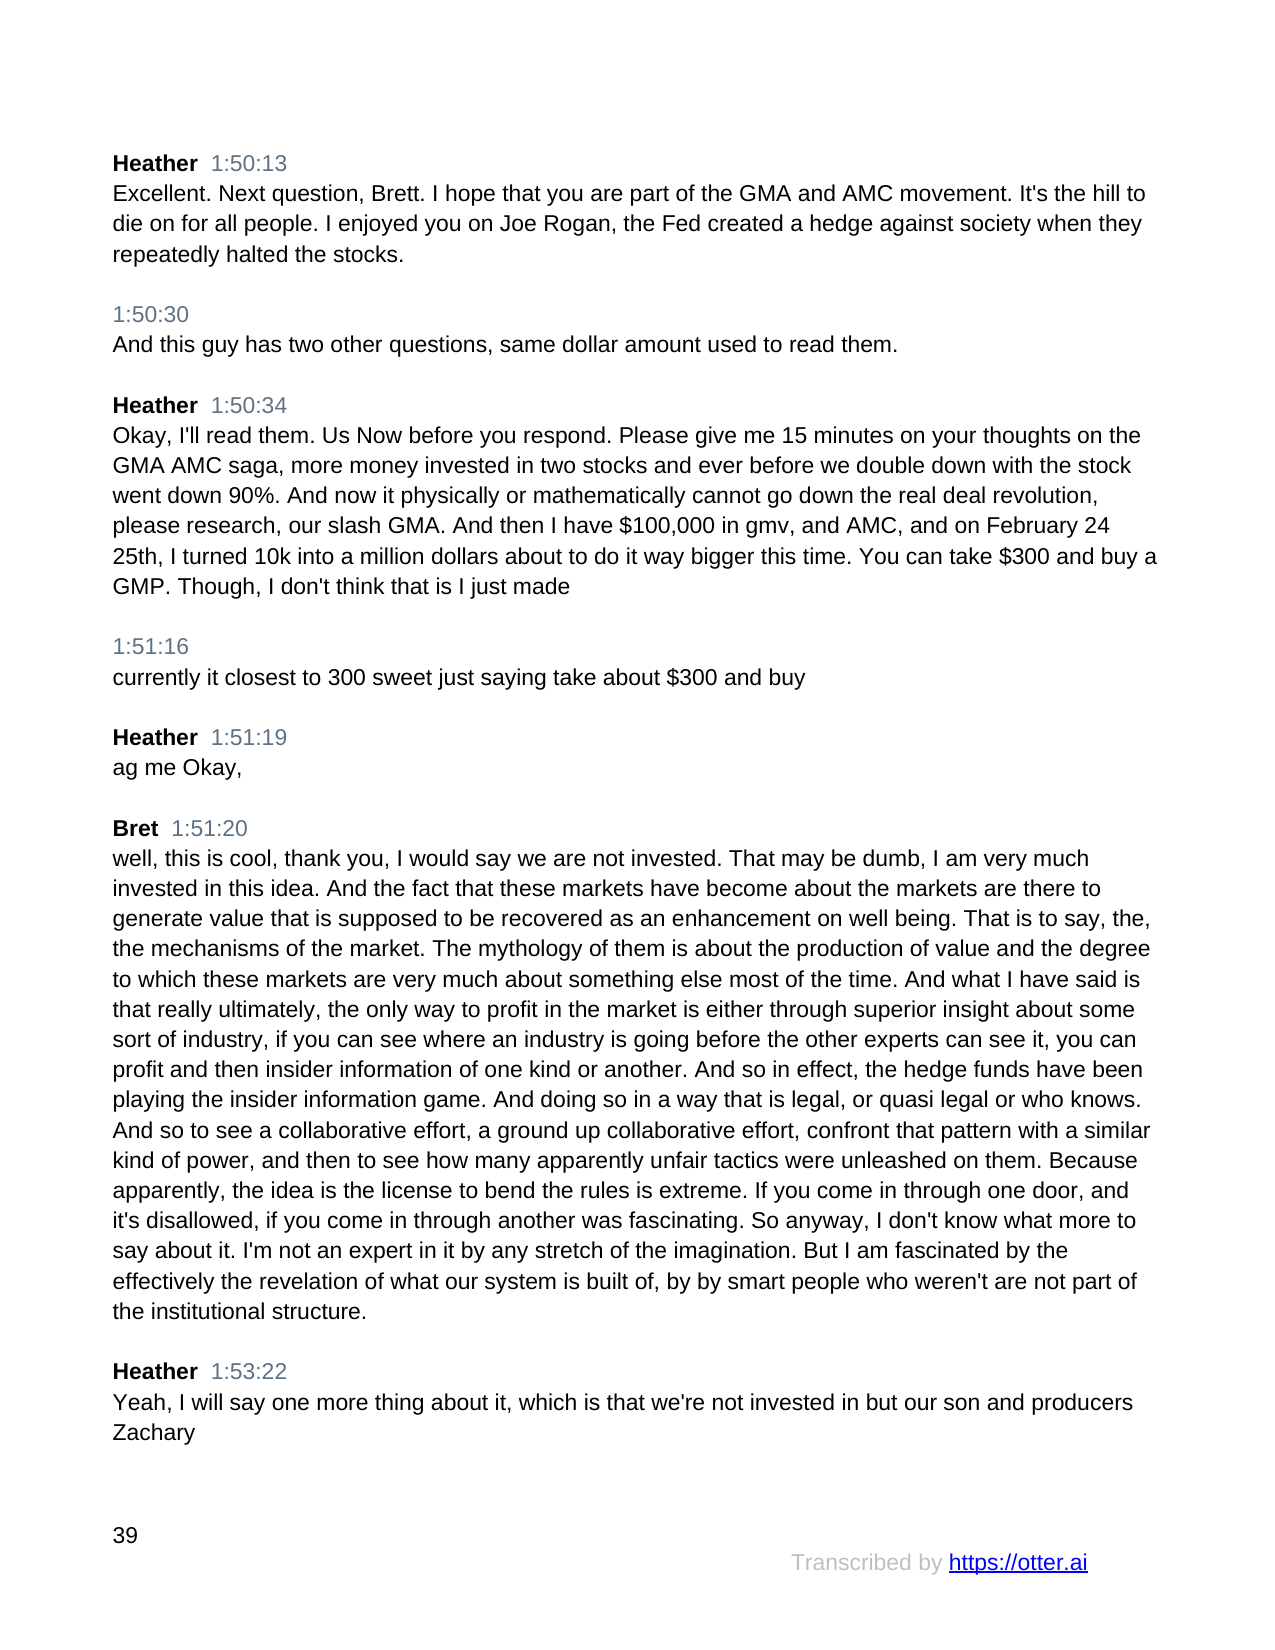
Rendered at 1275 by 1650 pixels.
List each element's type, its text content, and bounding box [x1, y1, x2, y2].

text Yeah, I will say one more thing about it, which is that we're not invested in but our son and producers Zachary [112, 1388, 1162, 1445]
text Heather 1:50:13 [112, 150, 1162, 176]
text And this guy has two other questions, same dollar amount used to read them. [112, 331, 1162, 358]
text well, this is cool, thank you, I would say we are not invested. That may be dumb, I am very much invested in this idea. And the fact that these markets have become about the markets are there to generate value that is supposed to be recovered as an enhancement on well being. That is to say, the, the mechanisms of the market. The mythology of them is about the production of value and the degree to which these markets are very much about something else most of the time. And what I have said is that really ultimately, the only way to profit in the market is either through superior insight about some sort of industry, if you can see where an industry is going before the other experts can see it, you can profit and then insider information of one kind or another. And so in effect, the hedge funds have been playing the insider information game. And doing so in a way that is legal, or quasi legal or who knows. And so to see a collaborative effort, a ground up collaborative effort, confront that pattern with a similar kind of power, and then to see how many apparently unfair tactics were unleashed on them. Because apparently, the idea is the license to bend the rules is extreme. If you come in through one door, and it's disallowed, if you come in through another was fascinating. So anyway, I don't know what more to say about it. I'm not an expert in it by any stretch of the imagination. But I am fascinated by the effectively the revelation of what our system is built of, by by smart people who weren't are not part of the institutional structure. [112, 845, 1162, 1324]
text Heather 1:50:34 [112, 392, 1162, 418]
text Heather 1:51:19 [112, 724, 1162, 750]
text currently it closest to 300 sweet just saying take about $300 and buy [112, 663, 1162, 690]
text Bret 1:51:20 [112, 814, 1162, 841]
text ag me Okay, [112, 754, 1162, 781]
text Okay, I'll read them. Us Now before you respond. Please give me 15 minutes on your thoughts on the GMA AMC saga, more money invested in two stocks and ever before we double down with the stock went down 90%. And now it physically or mathematically cannot go down the real deal revolution, please research, our slash GMA. And then I have $100,000 in gmv, and AMC, and on February 24 25th, I turned 10k into a million dollars about to do it way bigger this time. You can take $300 and buy a GMP. Though, I don't think that is I just made [112, 422, 1162, 599]
text 1:50:30 [112, 301, 1162, 327]
text Excellent. Next question, Brett. I hope that you are part of the GMA and AMC movement. It's the hill to die on for all people. I enjoyed you on Joe Rogan, the Fed created a hedge against society when they repeatedly halted the stocks. [112, 180, 1162, 267]
text Heather 1:53:22 [112, 1358, 1162, 1385]
text 1:51:16 [112, 633, 1162, 660]
